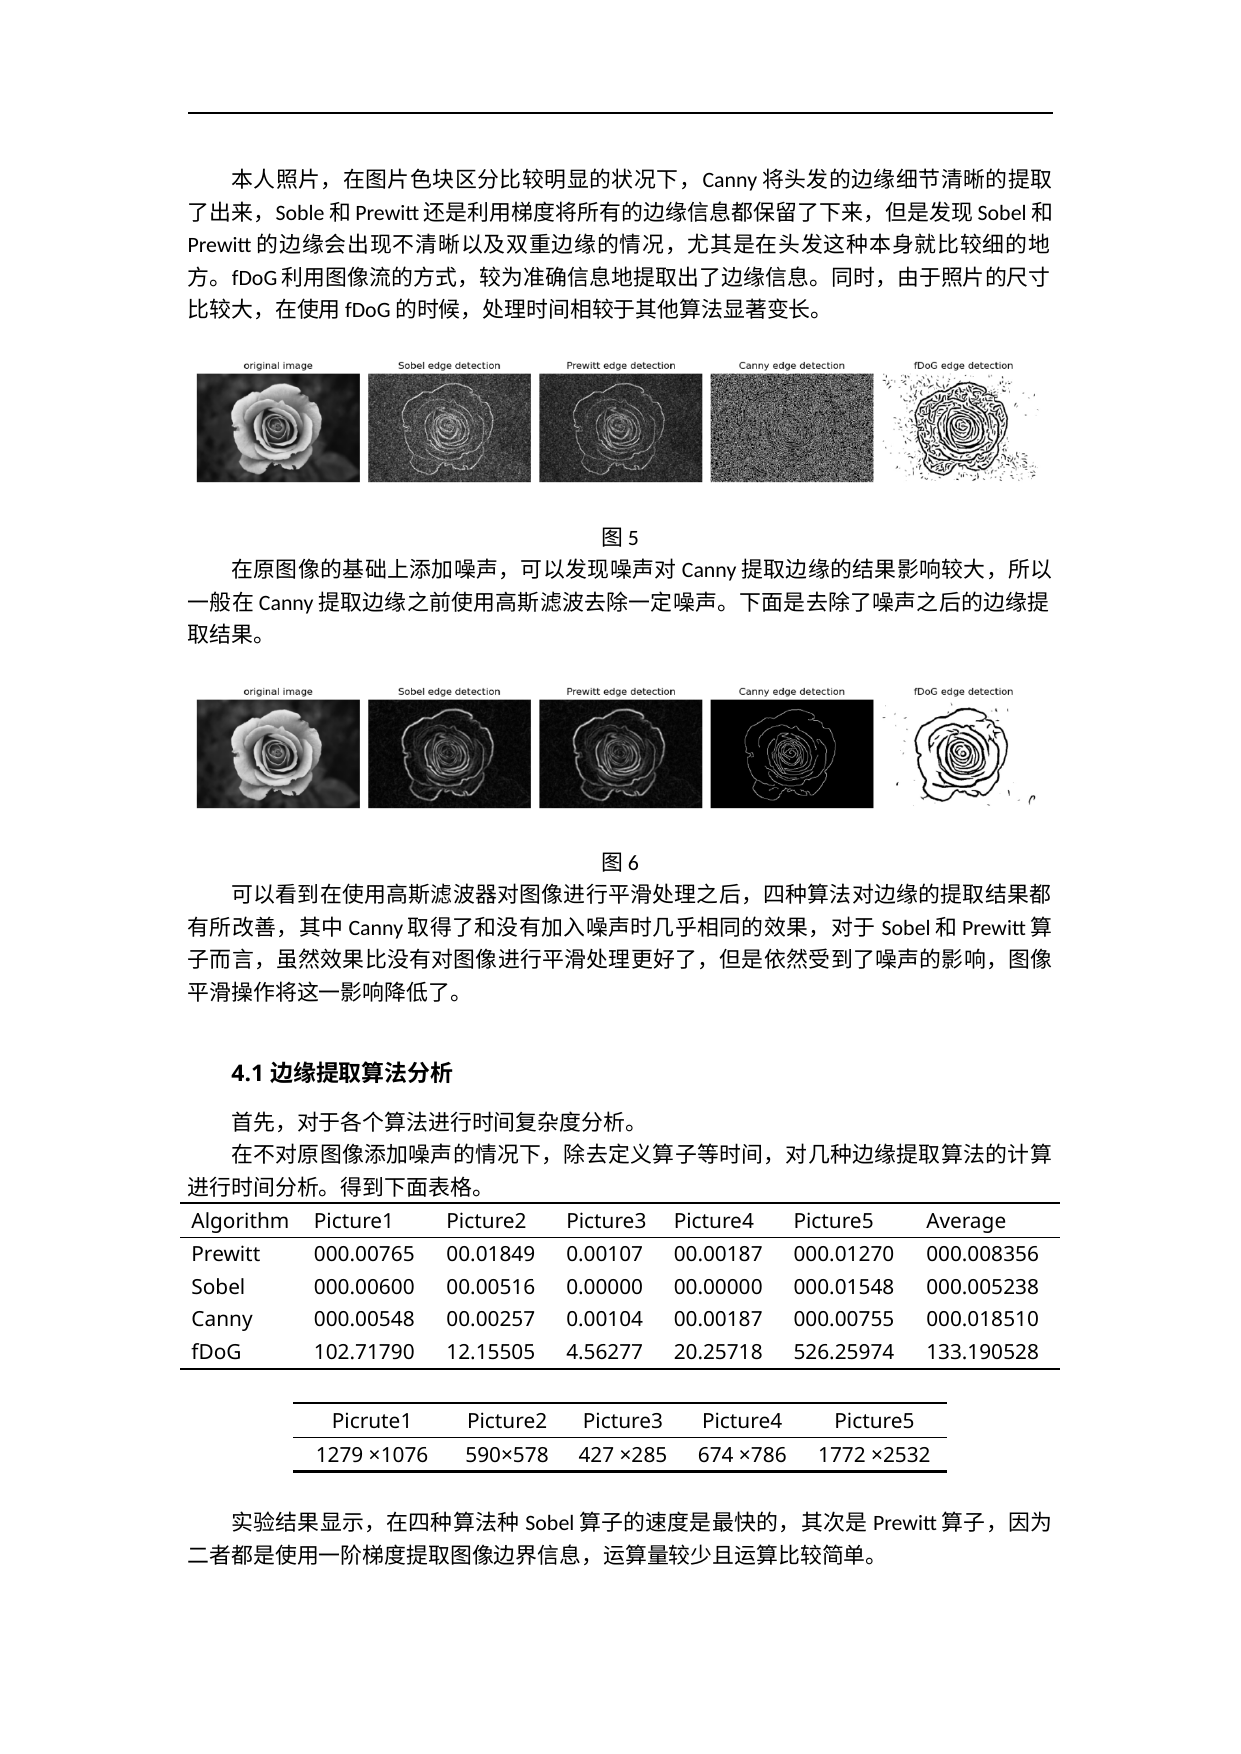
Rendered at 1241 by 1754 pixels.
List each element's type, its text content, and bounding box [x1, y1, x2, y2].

table_header Picture1 [303, 1204, 435, 1237]
table_header Picture4 [662, 1204, 782, 1237]
table_header Picture2 [451, 1404, 563, 1437]
table_cell 00.01849 [435, 1238, 555, 1270]
text 本人照片，在图片色块区分比较明显的状况下，Canny将头发的边缘细节清晰的提取了出来，Soble和Prewitt还是利用梯度将所有的边缘信息都保留了下来，但是发现Sobel和Prewitt的边缘会出现不清晰以及双重边缘的情况，尤其是在头发这种本身就比较细的地方。fDoG利用图像流的方式，较为准确信息地提取出了边缘信息。同时，由于照片的尺寸比较大，在使用fDoG的时候，处理时间相较于其他算法显著变长。 [187, 162, 1053, 324]
table_cell 526.25974 [782, 1335, 915, 1368]
table_cell 0.00107 [555, 1238, 662, 1270]
table_header Picture2 [435, 1204, 555, 1237]
table_cell 4.56277 [555, 1335, 662, 1368]
table_cell 133.190528 [915, 1335, 1060, 1368]
table_header Picrute1 [293, 1404, 451, 1437]
table_cell 000.00765 [303, 1238, 435, 1270]
table_cell 000.01270 [782, 1238, 915, 1270]
table_cell 20.25718 [662, 1335, 782, 1368]
table_cell 000.005238 [915, 1270, 1060, 1303]
text 首先，对于各个算法进行时间复杂度分析。 [187, 1104, 1053, 1137]
table_cell 590×578 [451, 1438, 563, 1470]
table_cell 000.00600 [303, 1270, 435, 1303]
table_cell 000.018510 [915, 1303, 1060, 1335]
table_header Algorithm [180, 1204, 302, 1237]
table_header Picture4 [682, 1404, 802, 1437]
text 图6 [187, 844, 1053, 877]
table_cell 674 ×786 [682, 1438, 802, 1470]
text 实验结果显示，在四种算法种Sobel算子的速度是最快的，其次是Prewitt算子，因为二者都是使用一阶梯度提取图像边界信息，运算量较少且运算比较简单。 [187, 1505, 1053, 1570]
table_cell 00.00000 [662, 1270, 782, 1303]
text 可以看到在使用高斯滤波器对图像进行平滑处理之后，四种算法对边缘的提取结果都有所改善，其中Canny取得了和没有加入噪声时几乎相同的效果，对于Sobel和Prewitt算子而言，虽然效果比没有对图像进行平滑处理更好了，但是依然受到了噪声的影响，图像平滑操作将这一影响降低了。 [187, 877, 1053, 1007]
list 4.1 边缘提取算法分析 [187, 1039, 1053, 1104]
table_cell 00.00187 [662, 1303, 782, 1335]
picture [188, 682, 1053, 814]
table_cell 000.01548 [782, 1270, 915, 1303]
table_header Picture5 [782, 1204, 915, 1237]
table_cell 000.00755 [782, 1303, 915, 1335]
table_header Picture5 [802, 1404, 947, 1437]
table_cell 00.00516 [435, 1270, 555, 1303]
table_cell 12.15505 [435, 1335, 555, 1368]
table_cell 1772 ×2532 [802, 1438, 947, 1470]
text 图5 [187, 519, 1053, 552]
table_cell 00.00257 [435, 1303, 555, 1335]
table_cell 000.00548 [303, 1303, 435, 1335]
picture [188, 357, 1053, 494]
table_cell 102.71790 [303, 1335, 435, 1368]
table_cell Prewitt [180, 1238, 302, 1270]
table_cell 0.00104 [555, 1303, 662, 1335]
table_header Picture3 [555, 1204, 662, 1237]
table_cell 0.00000 [555, 1270, 662, 1303]
table_cell Sobel [180, 1270, 302, 1303]
table_header Picture3 [563, 1404, 682, 1437]
table_cell 427 ×285 [563, 1438, 682, 1470]
text 在原图像的基础上添加噪声，可以发现噪声对Canny提取边缘的结果影响较大，所以一般在Canny提取边缘之前使用高斯滤波去除一定噪声。下面是去除了噪声之后的边缘提取结果。 [187, 552, 1053, 649]
text 在不对原图像添加噪声的情况下，除去定义算子等时间，对几种边缘提取算法的计算进行时间分析。得到下面表格。 [187, 1137, 1053, 1202]
table_cell 00.00187 [662, 1238, 782, 1270]
table_header Average [915, 1204, 1060, 1237]
table_cell 000.008356 [915, 1238, 1060, 1270]
table_cell fDoG [180, 1335, 302, 1368]
table_cell 1279 ×1076 [293, 1438, 451, 1470]
table_cell Canny [180, 1303, 302, 1335]
